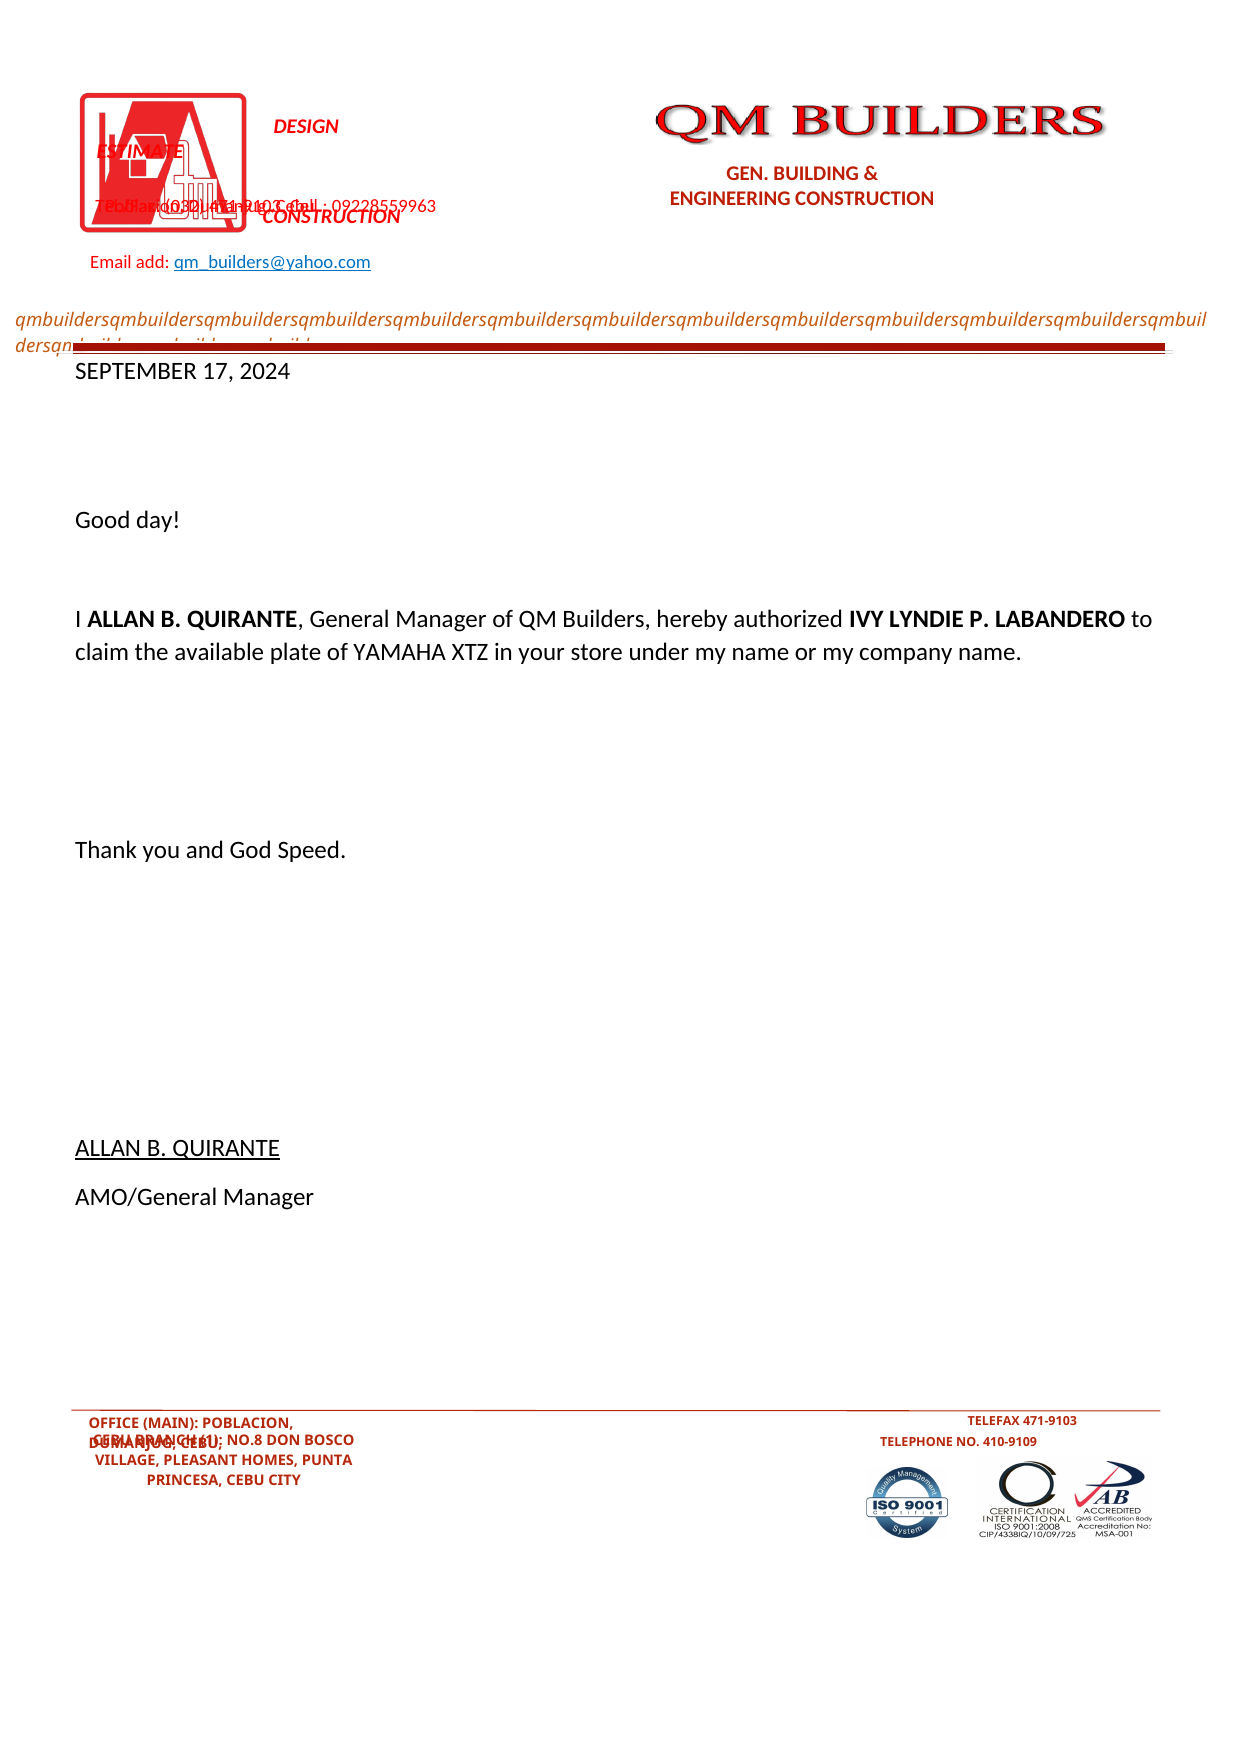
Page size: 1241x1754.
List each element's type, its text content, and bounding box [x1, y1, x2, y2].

picture [976, 1456, 1153, 1539]
text AMO/General Manager [75, 1181, 1165, 1212]
text ALLAN B. QUIRANTE [75, 1132, 1165, 1162]
picture [79, 92, 247, 233]
text Good day! [75, 504, 1165, 534]
text I ALLAN B. QUIRANTE, General Manager of QM Builders, hereby authorized IVY LYNDIE P. LABANDERO to claim the available plate of YAMAHA XTZ in your store under my name or my company name. [75, 603, 1165, 667]
picture [567, 103, 1174, 145]
picture [0, 304, 1241, 399]
text Thank you and God Speed. [75, 834, 1165, 865]
text SEPTEMBER 17, 2024 [75, 355, 1165, 386]
picture [866, 1467, 948, 1538]
